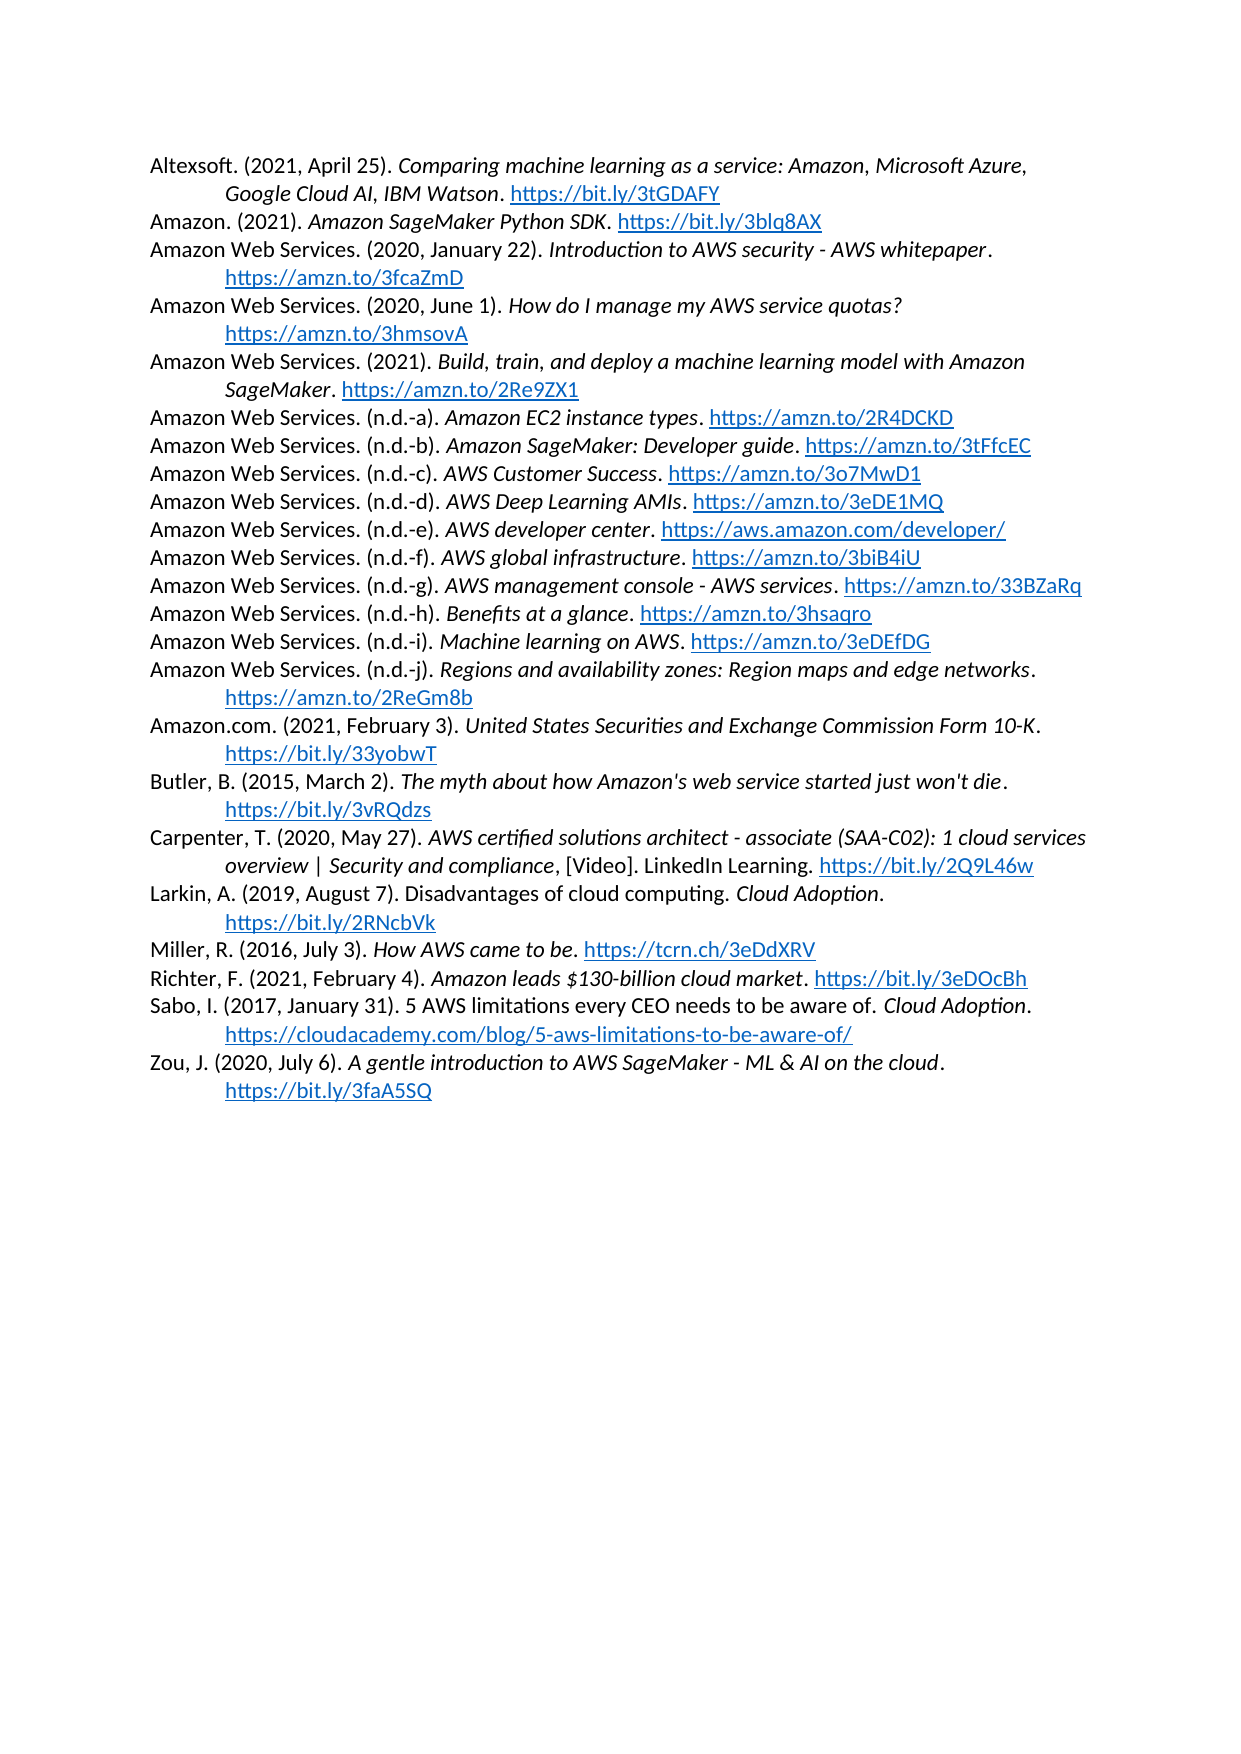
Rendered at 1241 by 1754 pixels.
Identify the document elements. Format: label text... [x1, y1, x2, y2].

text Larkin, A. (2019, August 7). Disadvantages of cloud computing. Cloud Adoption. https://bit.ly/2RNcbVk [150, 879, 1090, 936]
text Amazon Web Services. (2021). Build, train, and deploy a machine learning model with Amazon SageMaker. https://amzn.to/2Re9ZX1 [150, 347, 1090, 403]
text Miller, R. (2016, July 3). How AWS came to be. https://tcrn.ch/3eDdXRV [150, 936, 1090, 964]
text Altexsoft. (2021, April 25). Comparing machine learning as a service: Amazon, Microsoft Azure, Google Cloud AI, IBM Watson. https://bit.ly/3tGDAFY [150, 150, 1090, 207]
text Amazon Web Services. (n.d.-d). AWS Deep Learning AMIs. https://amzn.to/3eDE1MQ [150, 487, 1090, 515]
text Amazon Web Services. (n.d.-b). Amazon SageMaker: Developer guide. https://amzn.to/3tFfcEC [150, 431, 1090, 459]
text Amazon Web Services. (n.d.-j). Regions and availability zones: Region maps and edge networks. https://amzn.to/2ReGm8b [150, 655, 1090, 711]
text Amazon Web Services. (2020, June 1). How do I manage my AWS service quotas? https://amzn.to/3hmsovA [150, 291, 1090, 347]
text Richter, F. (2021, February 4). Amazon leads $130-billion cloud market. https://bit.ly/3eDOcBh [150, 964, 1090, 992]
text Amazon. (2021). Amazon SageMaker Python SDK. https://bit.ly/3blq8AX [150, 207, 1090, 235]
text Amazon Web Services. (2020, January 22). Introduction to AWS security - AWS whitepaper. https://amzn.to/3fcaZmD [150, 235, 1090, 291]
text Amazon.com. (2021, February 3). United States Securities and Exchange Commission Form 10-K. https://bit.ly/33yobwT [150, 711, 1090, 767]
text Amazon Web Services. (n.d.-g). AWS management console - AWS services. https://amzn.to/33BZaRq [150, 571, 1090, 599]
text Carpenter, T. (2020, May 27). AWS certified solutions architect - associate (SAA-C02): 1 cloud services overview | Security and compliance, [Video]. LinkedIn Learning. https://bit.ly/2Q9L46w [150, 823, 1090, 879]
text Amazon Web Services. (n.d.-c). AWS Customer Success. https://amzn.to/3o7MwD1 [150, 459, 1090, 487]
text Sabo, I. (2017, January 31). 5 AWS limitations every CEO needs to be aware of. Cloud Adoption. https://cloudacademy.com/blog/5-aws-limitations-to-be-aware-of/ [150, 992, 1090, 1048]
text Amazon Web Services. (n.d.-i). Machine learning on AWS. https://amzn.to/3eDEfDG [150, 627, 1090, 655]
text Amazon Web Services. (n.d.-e). AWS developer center. https://aws.amazon.com/developer/ [150, 515, 1090, 543]
text Amazon Web Services. (n.d.-h). Benefits at a glance. https://amzn.to/3hsaqro [150, 599, 1090, 627]
text Butler, B. (2015, March 2). The myth about how Amazon's web service started just won't die. https://bit.ly/3vRQdzs [150, 767, 1090, 823]
text Amazon Web Services. (n.d.-f). AWS global infrastructure. https://amzn.to/3biB4iU [150, 543, 1090, 571]
text Amazon Web Services. (n.d.-a). Amazon EC2 instance types. https://amzn.to/2R4DCKD [150, 403, 1090, 431]
text Zou, J. (2020, July 6). A gentle introduction to AWS SageMaker - ML & AI on the cloud. https://bit.ly/3faA5SQ [150, 1048, 1090, 1104]
